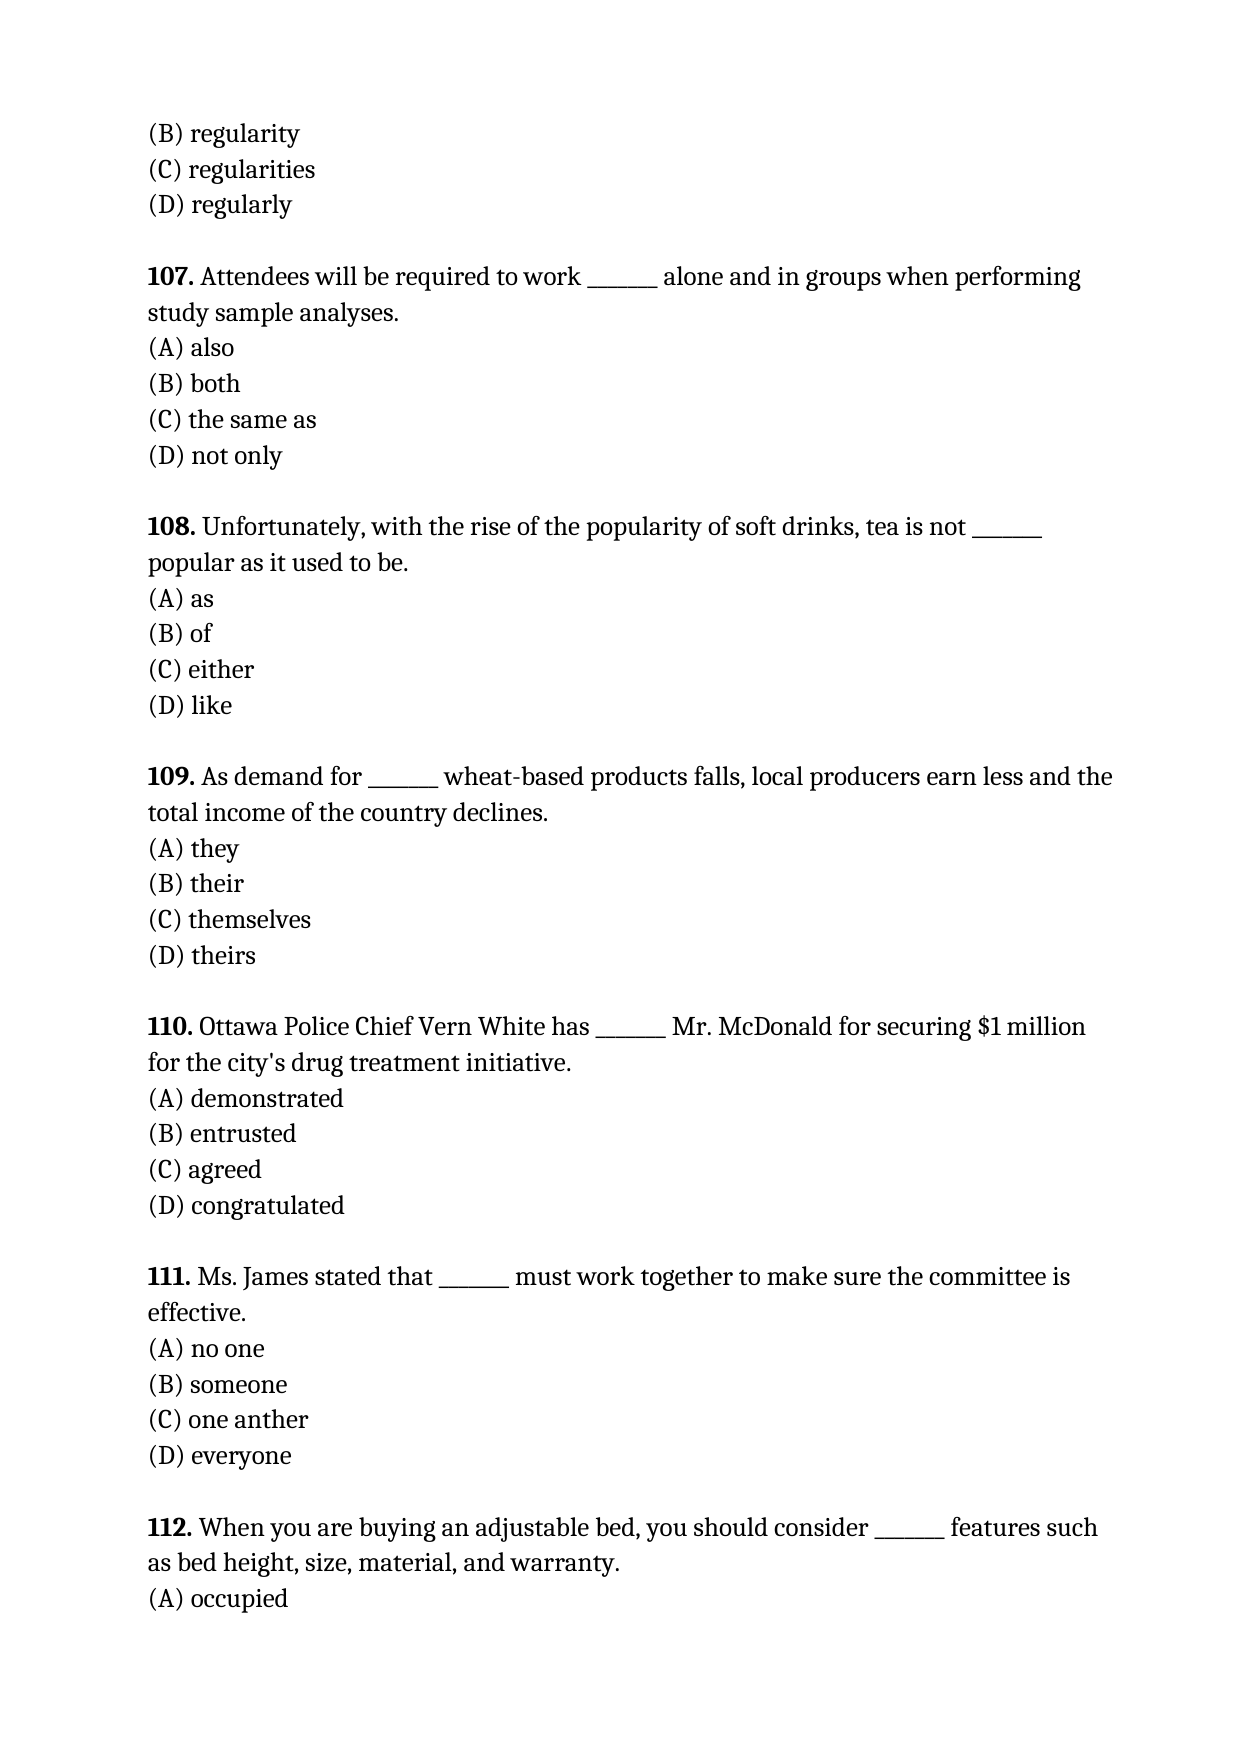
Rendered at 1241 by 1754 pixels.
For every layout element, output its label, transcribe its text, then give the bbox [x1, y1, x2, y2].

text 108. Unfortunately, with the rise of the popularity of soft drinks, tea is not _______ popular as it used to be. (A) as (B) of (C) either (D) like [148, 475, 1122, 721]
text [148, 1476, 1122, 1614]
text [148, 118, 1122, 221]
text 110. Ottawa Police Chief Vern White has _______ Mr. McDonald for securing $1 million for the city's drug treatment initiative. (A) demonstrated (B) entrusted (C) agreed (D) congratulated [148, 976, 1122, 1221]
text 109. As demand for _______ wheat-based products falls, local producers earn less and the total income of the country declines. (A) they (B) their (C) themselves (D) theirs [148, 726, 1122, 971]
text 107. Attendees will be required to work _______ alone and in groups when performing study sample analyses. (A) also (B) both (C) the same as (D) not only [148, 261, 1122, 471]
text 111. Ms. James stated that _______ must work together to make sure the committee is effective. (A) no one (B) someone (C) one anther (D) everyone [148, 1226, 1122, 1471]
